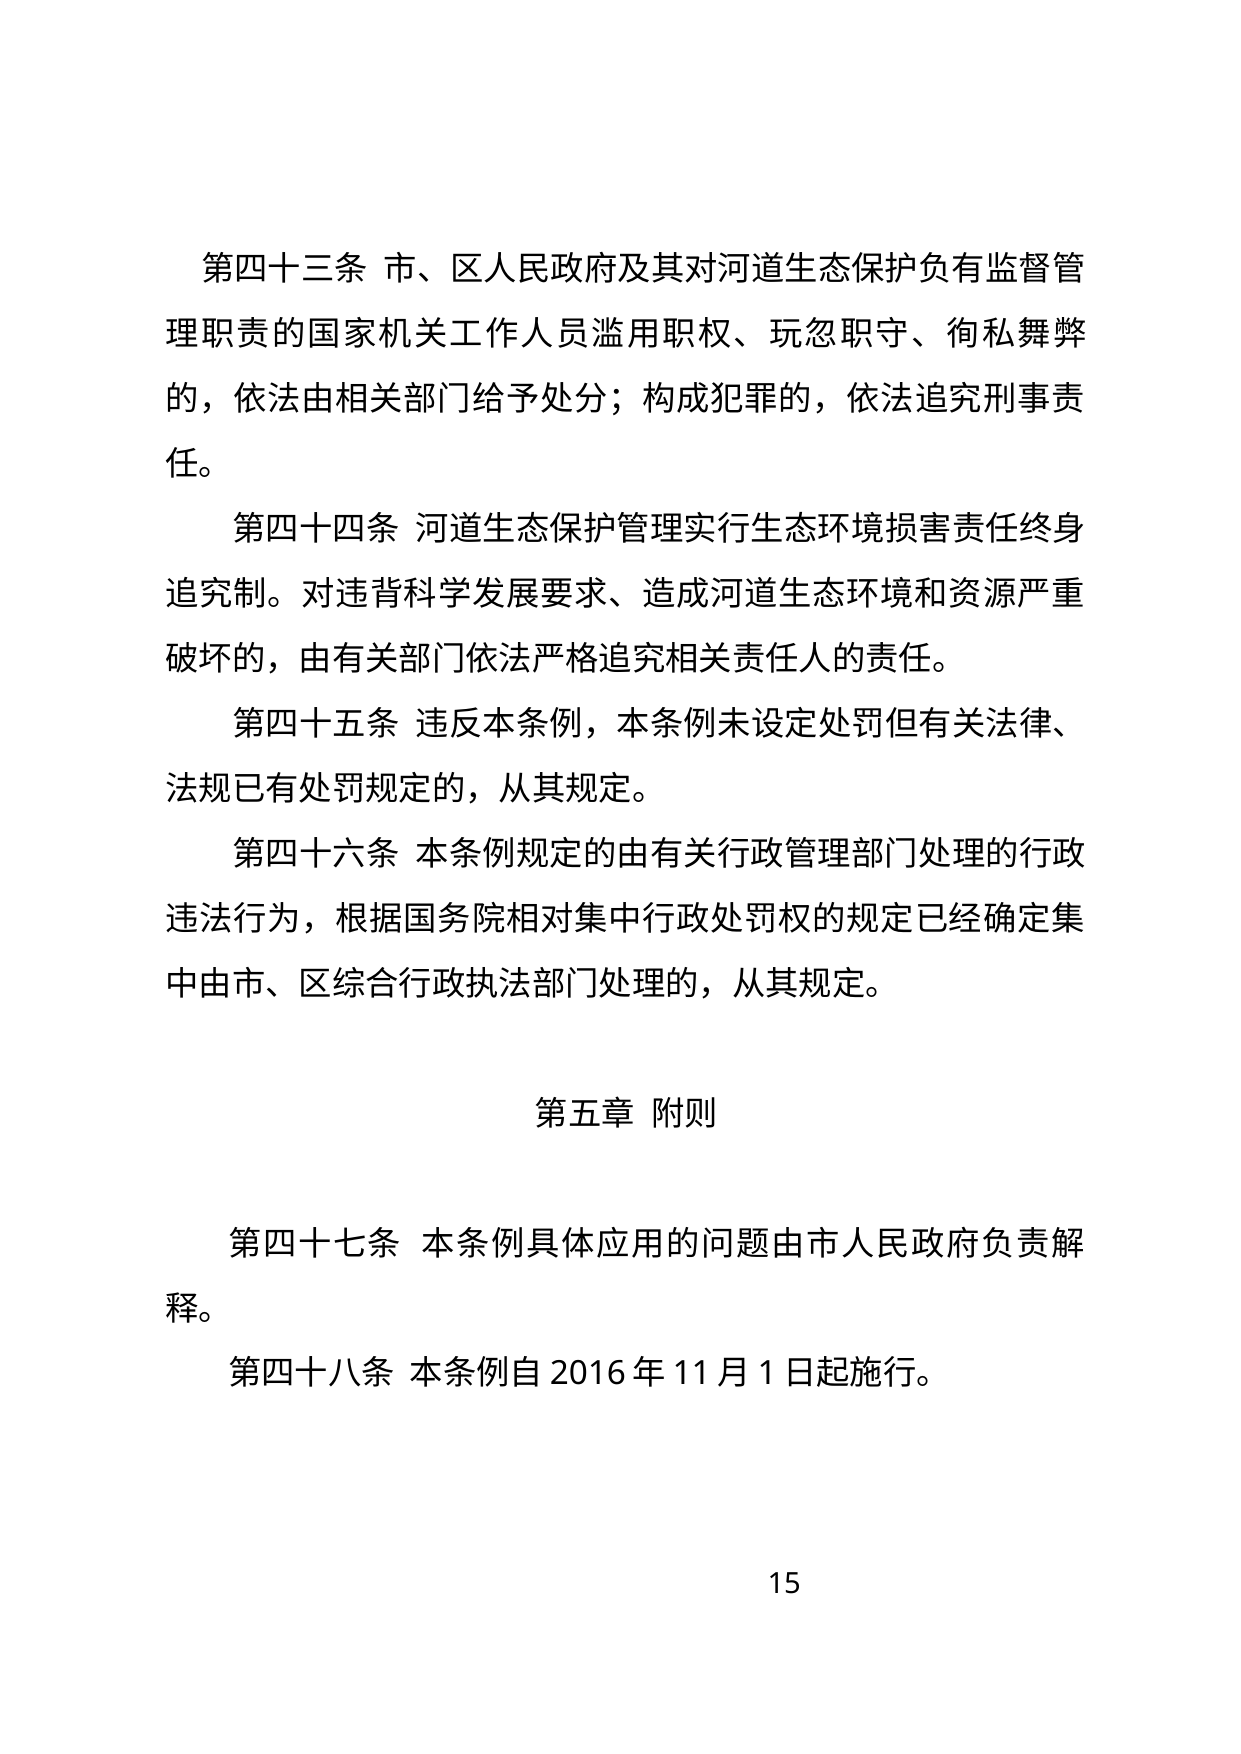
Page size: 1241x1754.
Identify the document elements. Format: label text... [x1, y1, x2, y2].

text 第四十六条 本条例规定的由有关行政管理部门处理的行政违法行为，根据国务院相对集中行政处罚权的规定已经确定集中由市、区综合行政执法部门处理的，从其规定。 [165, 818, 1087, 891]
text 第四十三条 市、区人民政府及其对河道生态保护负有监督管理职责的国家机关工作人员滥用职权、玩忽职守、徇私舞弊的，依法由相关部门给予处分；构成犯罪的，依法追究刑事责任。 [165, 233, 1087, 493]
text 第四十七条 本条例具体应用的问题由市人民政府负责解释。 [165, 1208, 1087, 1338]
list 附则 [165, 1078, 1087, 1143]
text 第四十五条 违反本条例，本条例未设定处罚但有关法律、法规已有处罚规定的，从其规定。 [165, 688, 1087, 818]
text 第四十四条 河道生态保护管理实行生态环境损害责任终身追究制。对违背科学发展要求、造成河道生态环境和资源严重破坏的，由有关部门依法严格追究相关责任人的责任。 [165, 493, 1087, 688]
text 第四十八条 本条例自2016年11月1日起施行。 [165, 1338, 1087, 1403]
text 第四十六条 本条例规定的由有关行政管理部门处理的行政违法行为，根据国务院相对集中行政处罚权的规定已经确定集中由市、区综合行政执法部门处理的，从其规定。 [165, 939, 1087, 1013]
